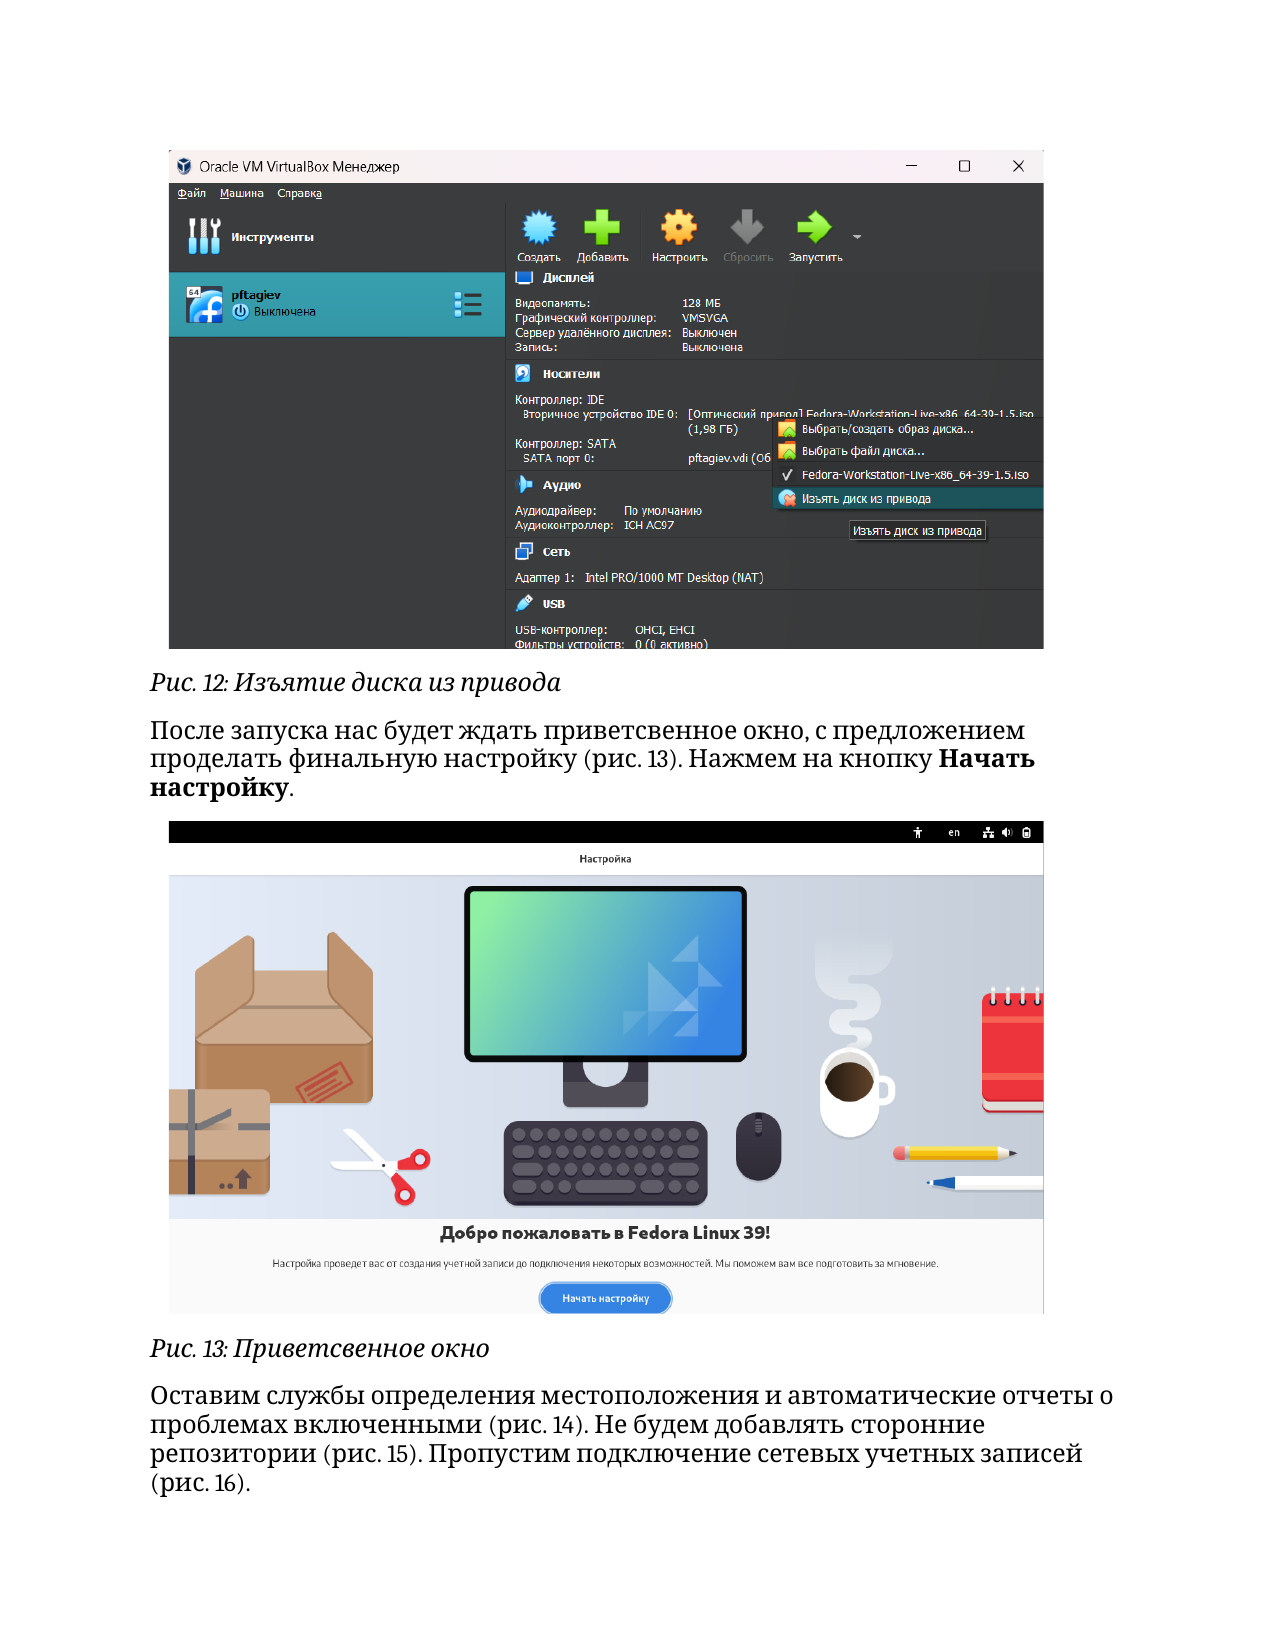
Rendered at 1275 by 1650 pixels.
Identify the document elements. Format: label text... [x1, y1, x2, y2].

picture [168, 150, 1044, 649]
text Оставим службы определения местоположения и автоматические отчеты о проблемах включенными (рис. 14). Не будем добавлять сторонние репозитории (рис. 15). Пропустим подключение сетевых учетных записей (рис. 16). [150, 1382, 1125, 1497]
text Рис. 13: Приветсвенное окно [150, 1335, 1125, 1363]
text Рис. 12: Изъятие диска из привода [150, 669, 1125, 698]
text После запуска нас будет ждать приветсвенное окно, с предложением проделать финальную настройку (рис. 13). Нажмем на кнопку Начать настройку. [150, 717, 1125, 803]
picture [168, 821, 1044, 1314]
